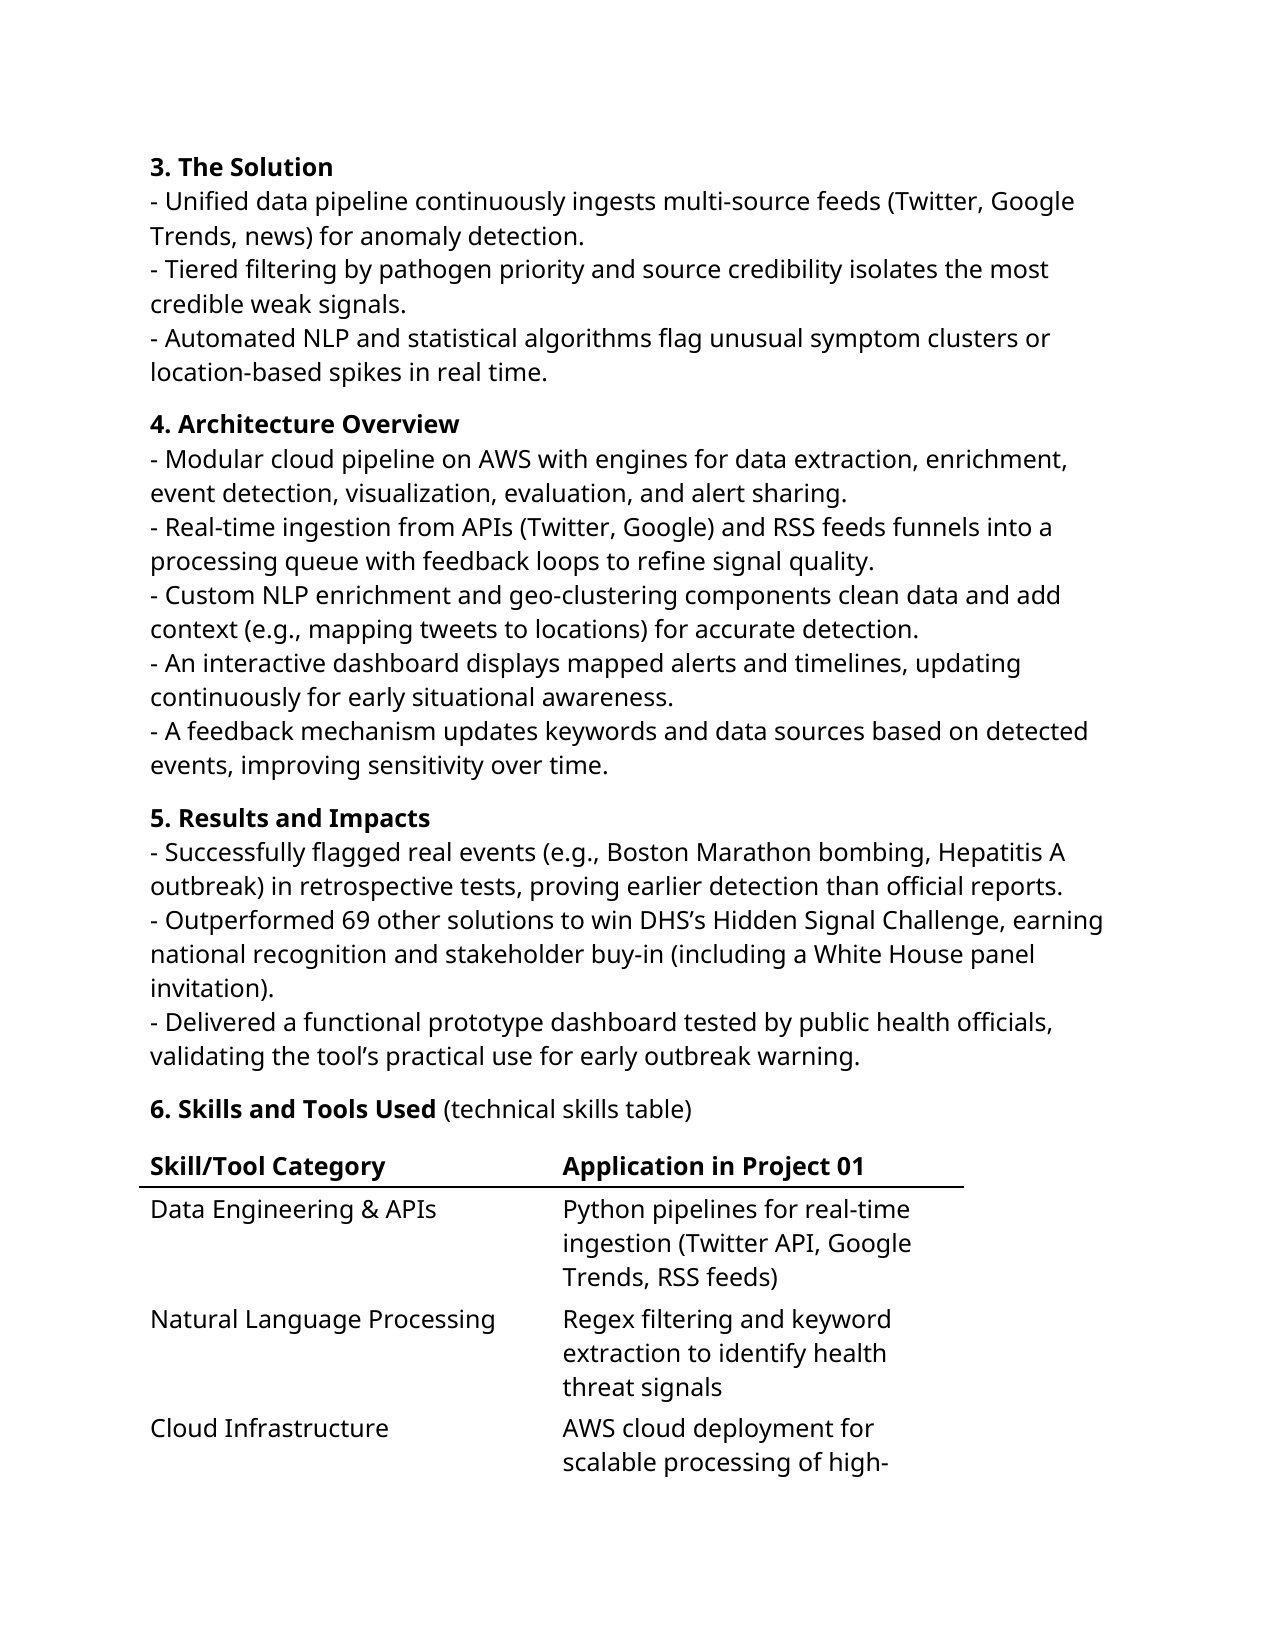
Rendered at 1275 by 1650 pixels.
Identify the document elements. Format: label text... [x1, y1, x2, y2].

text 5. Results and Impacts - Successfully flagged real events (e.g., Boston Marathon bombing, Hepatitis A outbreak) in retrospective tests, proving earlier detection than official reports. - Outperformed 69 other solutions to win DHS’s Hidden Signal Challenge, earning national recognition and stakeholder buy-in (including a White House panel invitation). - Delivered a functional prototype dashboard tested by public health officials, validating the tool’s practical use for early outbreak warning. [150, 801, 1125, 1073]
text 3. The Solution - Unified data pipeline continuously ingests multi-source feeds (Twitter, Google Trends, news) for anomaly detection. - Tiered filtering by pathogen priority and source credibility isolates the most credible weak signals. - Automated NLP and statistical algorithms flag unusual symptom clusters or location-based spikes in real time. [150, 150, 1125, 388]
table_cell Python pipelines for real-time ingestion (Twitter API, Google Trends, RSS feeds) [551, 1188, 964, 1297]
table_cell Cloud Infrastructure [139, 1407, 551, 1479]
table_cell Natural Language Processing [139, 1298, 551, 1407]
table_cell Regex filtering and keyword extraction to identify health threat signals [551, 1298, 964, 1407]
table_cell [551, 1407, 964, 1479]
table_cell Data Engineering & APIs [139, 1188, 551, 1297]
text 4. Architecture Overview - Modular cloud pipeline on AWS with engines for data extraction, enrichment, event detection, visualization, evaluation, and alert sharing. - Real-time ingestion from APIs (Twitter, Google) and RSS feeds funnels into a processing queue with feedback loops to refine signal quality. - Custom NLP enrichment and geo-clustering components clean data and add context (e.g., mapping tweets to locations) for accurate detection. - An interactive dashboard displays mapped alerts and timelines, updating continuously for early situational awareness. - A feedback mechanism updates keywords and data sources based on detected events, improving sensitivity over time. [150, 407, 1125, 782]
text 6. Skills and Tools Used (technical skills table) [150, 1092, 1125, 1126]
table_header Skill/Tool Category [139, 1145, 551, 1186]
table_header Application in Project 01 [551, 1145, 964, 1186]
